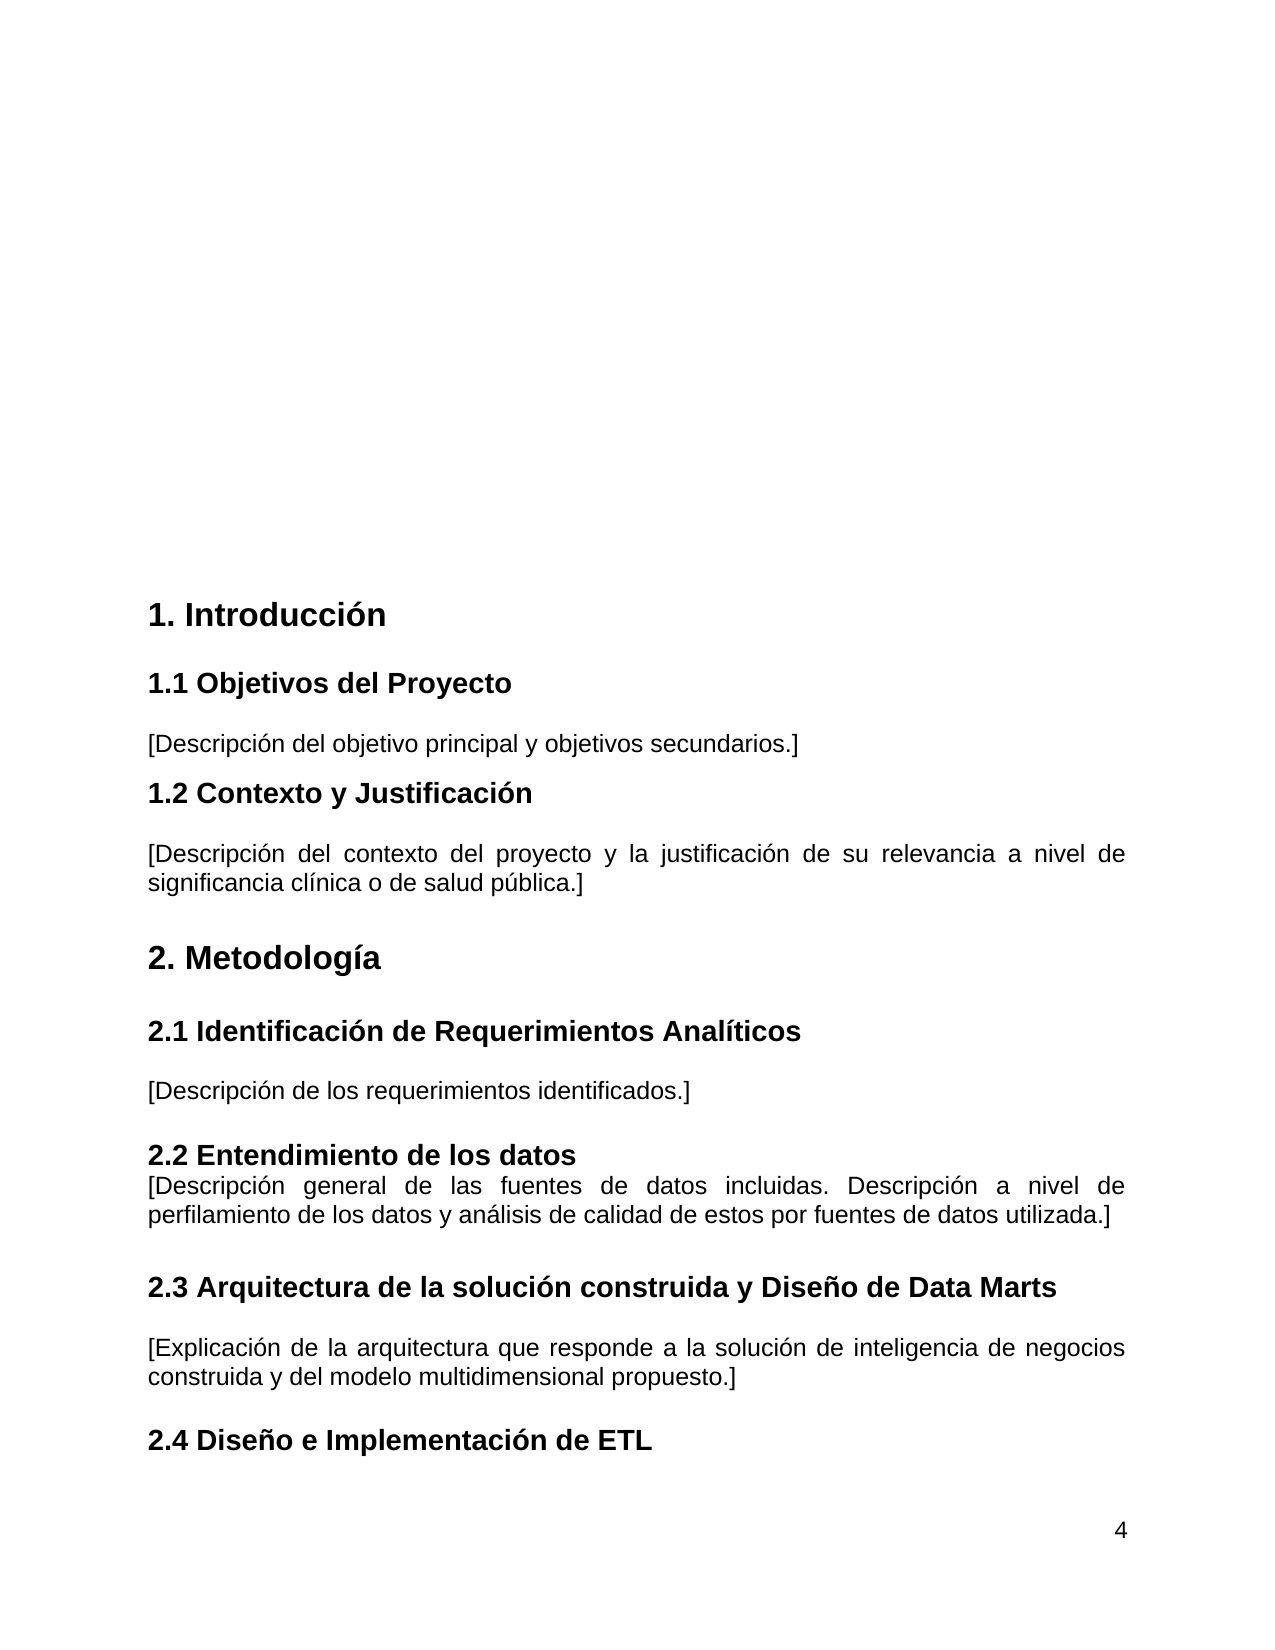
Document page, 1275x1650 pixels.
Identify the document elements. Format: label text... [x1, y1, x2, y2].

text 1.2 Contexto y Justificación [148, 777, 1127, 810]
text 1. Introducción [148, 595, 1127, 634]
text 2.2 Entendimiento de los datos [148, 1137, 1127, 1171]
text 2.3 Arquitectura de la solución construida y Diseño de Data Marts [148, 1270, 1127, 1304]
text [Descripción general de las fuentes de datos incluidas. Descripción a nivel de perfilamiento de los datos y análisis de calidad de estos por fuentes de datos utilizada.] [148, 1171, 1127, 1228]
text [Descripción del contexto del proyecto y la justificación de su relevancia a nivel de significancia clínica o de salud pública.] [148, 839, 1127, 896]
text [Descripción del objetivo principal y objetivos secundarios.] [148, 729, 1127, 758]
text 1.1 Objetivos del Proyecto [148, 667, 1127, 700]
text 2.1 Identificación de Requerimientos Analíticos [148, 1013, 1127, 1047]
text [Explicación de la arquitectura que responde a la solución de inteligencia de negocios construida y del modelo multidimensional propuesto.] [148, 1333, 1127, 1390]
text 2.4 Diseño e Implementación de ETL [148, 1423, 1127, 1457]
text [Descripción de los requerimientos identificados.] [148, 1076, 1127, 1104]
text 2. Metodología [148, 938, 1127, 976]
